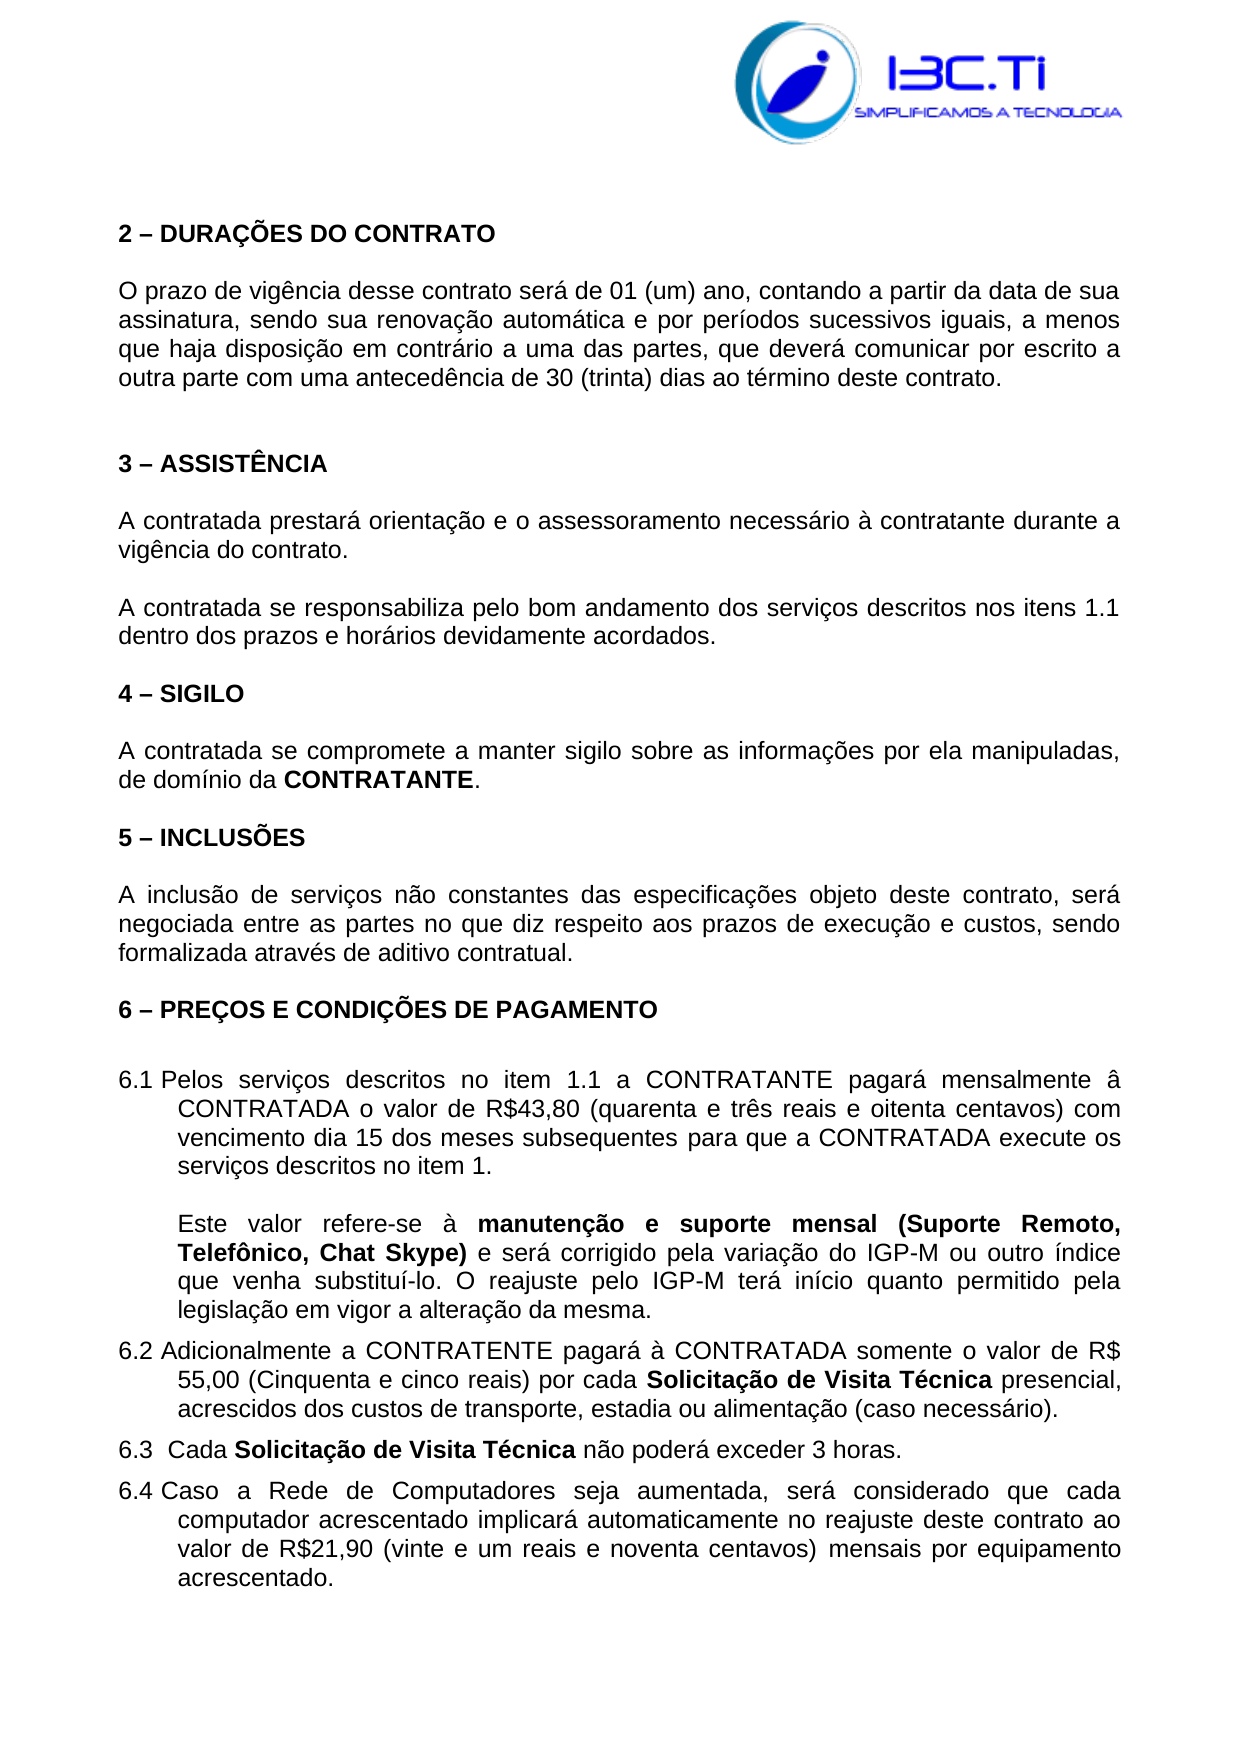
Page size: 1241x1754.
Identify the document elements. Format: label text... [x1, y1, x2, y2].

text A contratada se compromete a manter sigilo sobre as informações por ela manipuladas, de domínio da CONTRATANTE. [118, 736, 1122, 794]
list Adicionalmente a CONTRATENTE pagará à CONTRATADA somente o valor de R$ 55,00 (Cinquenta e cinco reais) por cada Solicitação de Visita Técnica presencial, acrescidos dos custos de transporte, estadia ou alimentação (caso necessário). [118, 1336, 1122, 1422]
text A contratada se responsabiliza pelo bom andamento dos serviços descritos nos itens 1.1 dentro dos prazos e horários devidamente acordados. [118, 592, 1122, 650]
list Cada Solicitação de Visita Técnica não poderá exceder 3 horas. [118, 1435, 1122, 1464]
picture [733, 0, 1125, 157]
text 5 – INCLUSÕES [118, 822, 1122, 851]
list Pelos serviços descritos no item 1.1 a CONTRATANTE pagará mensalmente â CONTRATADA o valor de R$43,80 (quarenta e três reais e oitenta centavos) com vencimento dia 15 dos meses subsequentes para que a CONTRATADA execute os serviços descritos no item 1. Este valor refere-se à manutenção e suporte mensal (Suporte Remoto, Telefônico, Chat Skype) e será corrigido pela variação do IGP-M ou outro índice que venha substituí-lo. O reajuste pelo IGP-M terá início quanto permitido pela legislação em vigor a alteração da mesma. [118, 1065, 1122, 1324]
text 4 – SIGILO [118, 679, 1122, 707]
text 3 – ASSISTÊNCIA [118, 449, 1122, 477]
text A contratada prestará orientação e o assessoramento necessário à contratante durante a vigência do contrato. [118, 506, 1122, 564]
text 6 – PREÇOS E CONDIÇÕES DE PAGAMENTO [118, 995, 1122, 1024]
text 2 – DURAÇÕES DO CONTRATO [118, 219, 1122, 247]
list Caso a Rede de Computadores seja aumentada, será considerado que cada computador acrescentado implicará automaticamente no reajuste deste contrato ao valor de R$21,90 (vinte e um reais e noventa centavos) mensais por equipamento acrescentado. [118, 1476, 1122, 1591]
text O prazo de vigência desse contrato será de 01 (um) ano, contando a partir da data de sua assinatura, sendo sua renovação automática e por períodos sucessivos iguais, a menos que haja disposição em contrário a uma das partes, que deverá comunicar por escrito a outra parte com uma antecedência de 30 (trinta) dias ao término deste contrato. [118, 276, 1122, 391]
text A inclusão de serviços não constantes das especificações objeto deste contrato, será negociada entre as partes no que diz respeito aos prazos de execução e custos, sendo formalizada através de aditivo contratual. [118, 880, 1122, 966]
